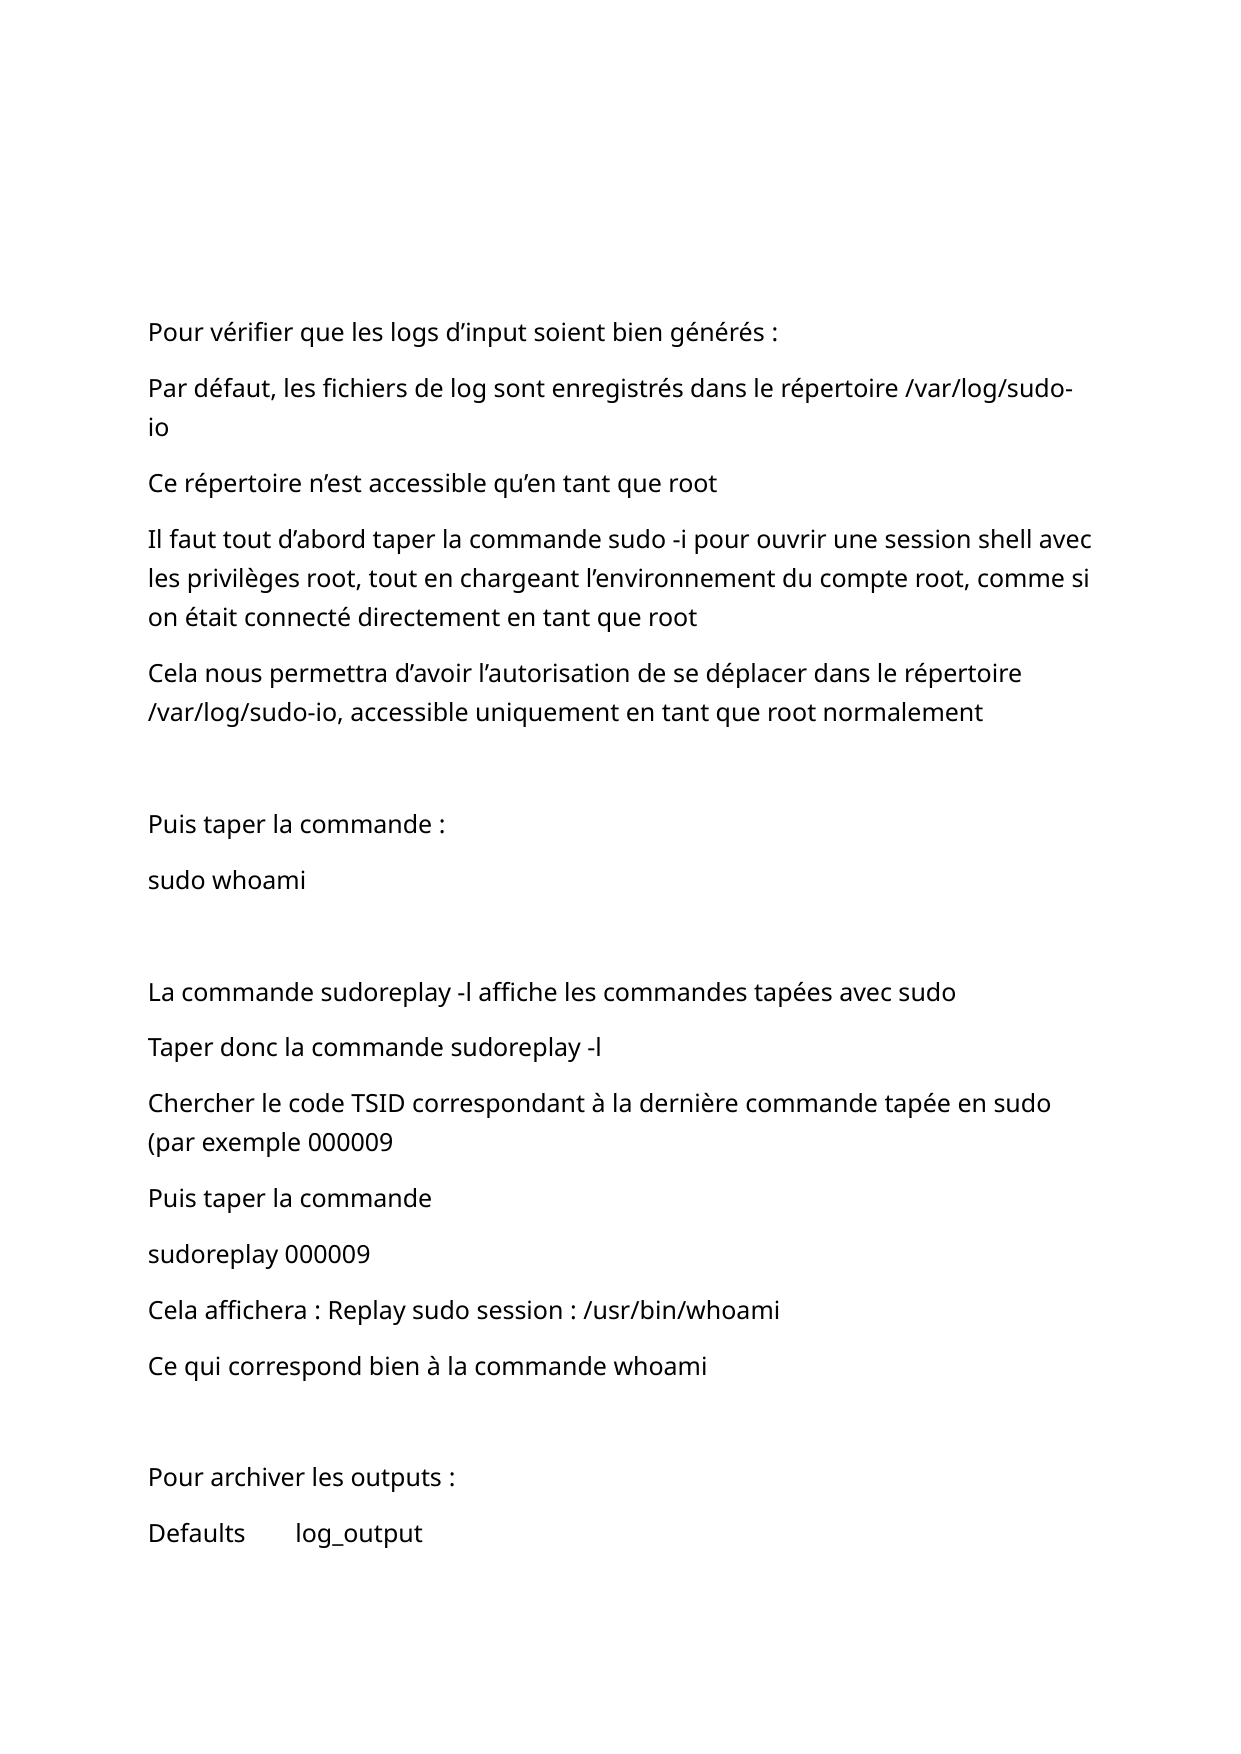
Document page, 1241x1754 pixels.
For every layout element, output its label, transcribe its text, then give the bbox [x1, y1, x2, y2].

text Pour vérifier que les logs d’input soient bien générés : [148, 315, 1093, 349]
text La commande sudoreplay -l affiche les commandes tapées avec sudo [148, 974, 1093, 1008]
text Il faut tout d’abord taper la commande sudo -i pour ouvrir une session shell avec les privilèges root, tout en chargeant l’environnement du compte root, comme si on était connecté directement en tant que root [148, 522, 1093, 634]
text sudo whoami [148, 863, 1093, 897]
text Ce répertoire n’est accessible qu’en tant que root [148, 466, 1093, 500]
text Chercher le code TSID correspondant à la dernière commande tapée en sudo (par exemple 000009 [148, 1086, 1093, 1159]
text Pour archiver les outputs : [148, 1460, 1093, 1494]
text Ce qui correspond bien à la commande whoami [148, 1348, 1093, 1382]
text Cela affichera : Replay sudo session : /usr/bin/whoami [148, 1293, 1093, 1327]
text Puis taper la commande [148, 1181, 1093, 1215]
text Par défaut, les fichiers de log sont enregistrés dans le répertoire /var/log/sudo-io [148, 371, 1093, 444]
text Puis taper la commande : [148, 807, 1093, 841]
text Cela nous permettra d’avoir l’autorisation de se déplacer dans le répertoire /var/log/sudo-io, accessible uniquement en tant que root normalement [148, 656, 1093, 729]
text sudoreplay 000009 [148, 1237, 1093, 1271]
text Taper donc la commande sudoreplay -l [148, 1030, 1093, 1064]
text Defaults log_output [148, 1516, 1093, 1550]
